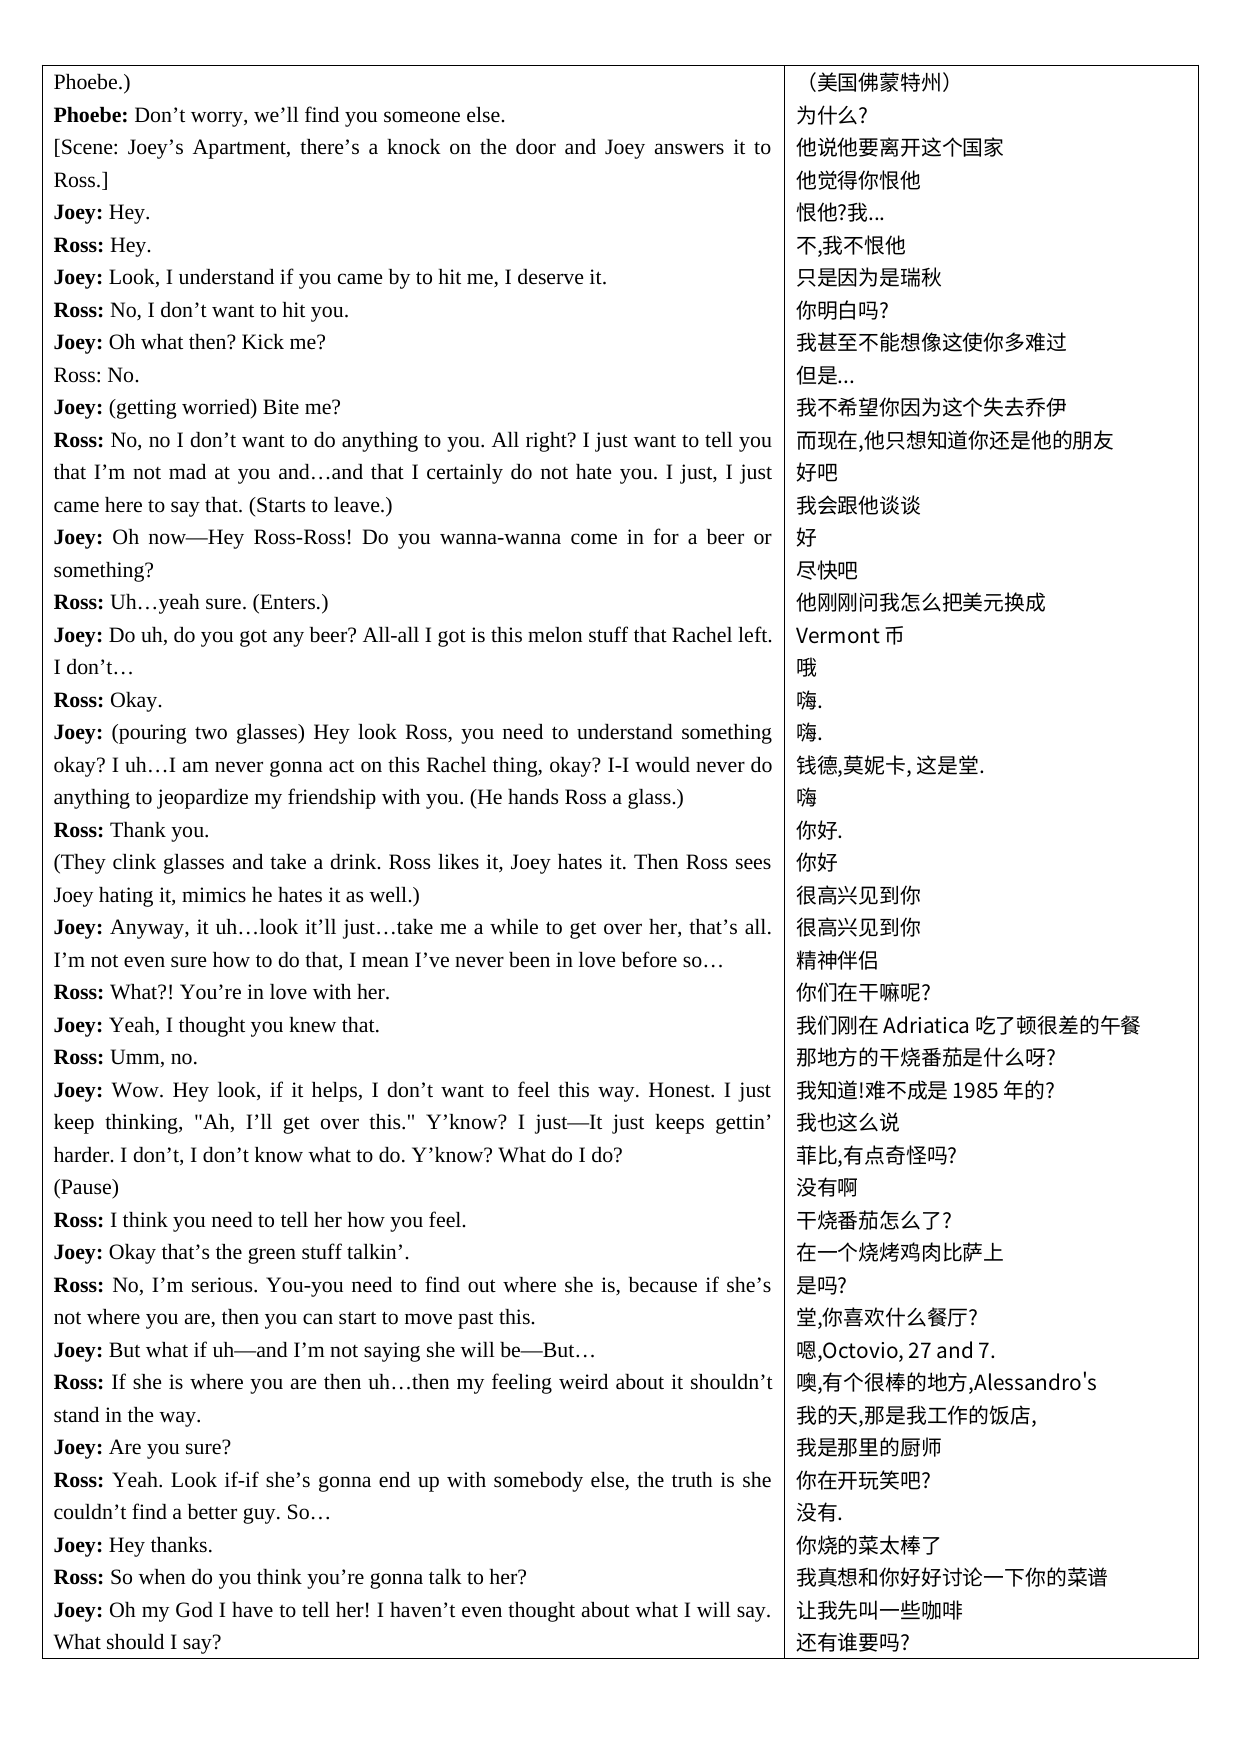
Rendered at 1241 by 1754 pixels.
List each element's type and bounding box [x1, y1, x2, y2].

table_header [43, 66, 784, 1658]
table_header [785, 66, 1198, 1658]
